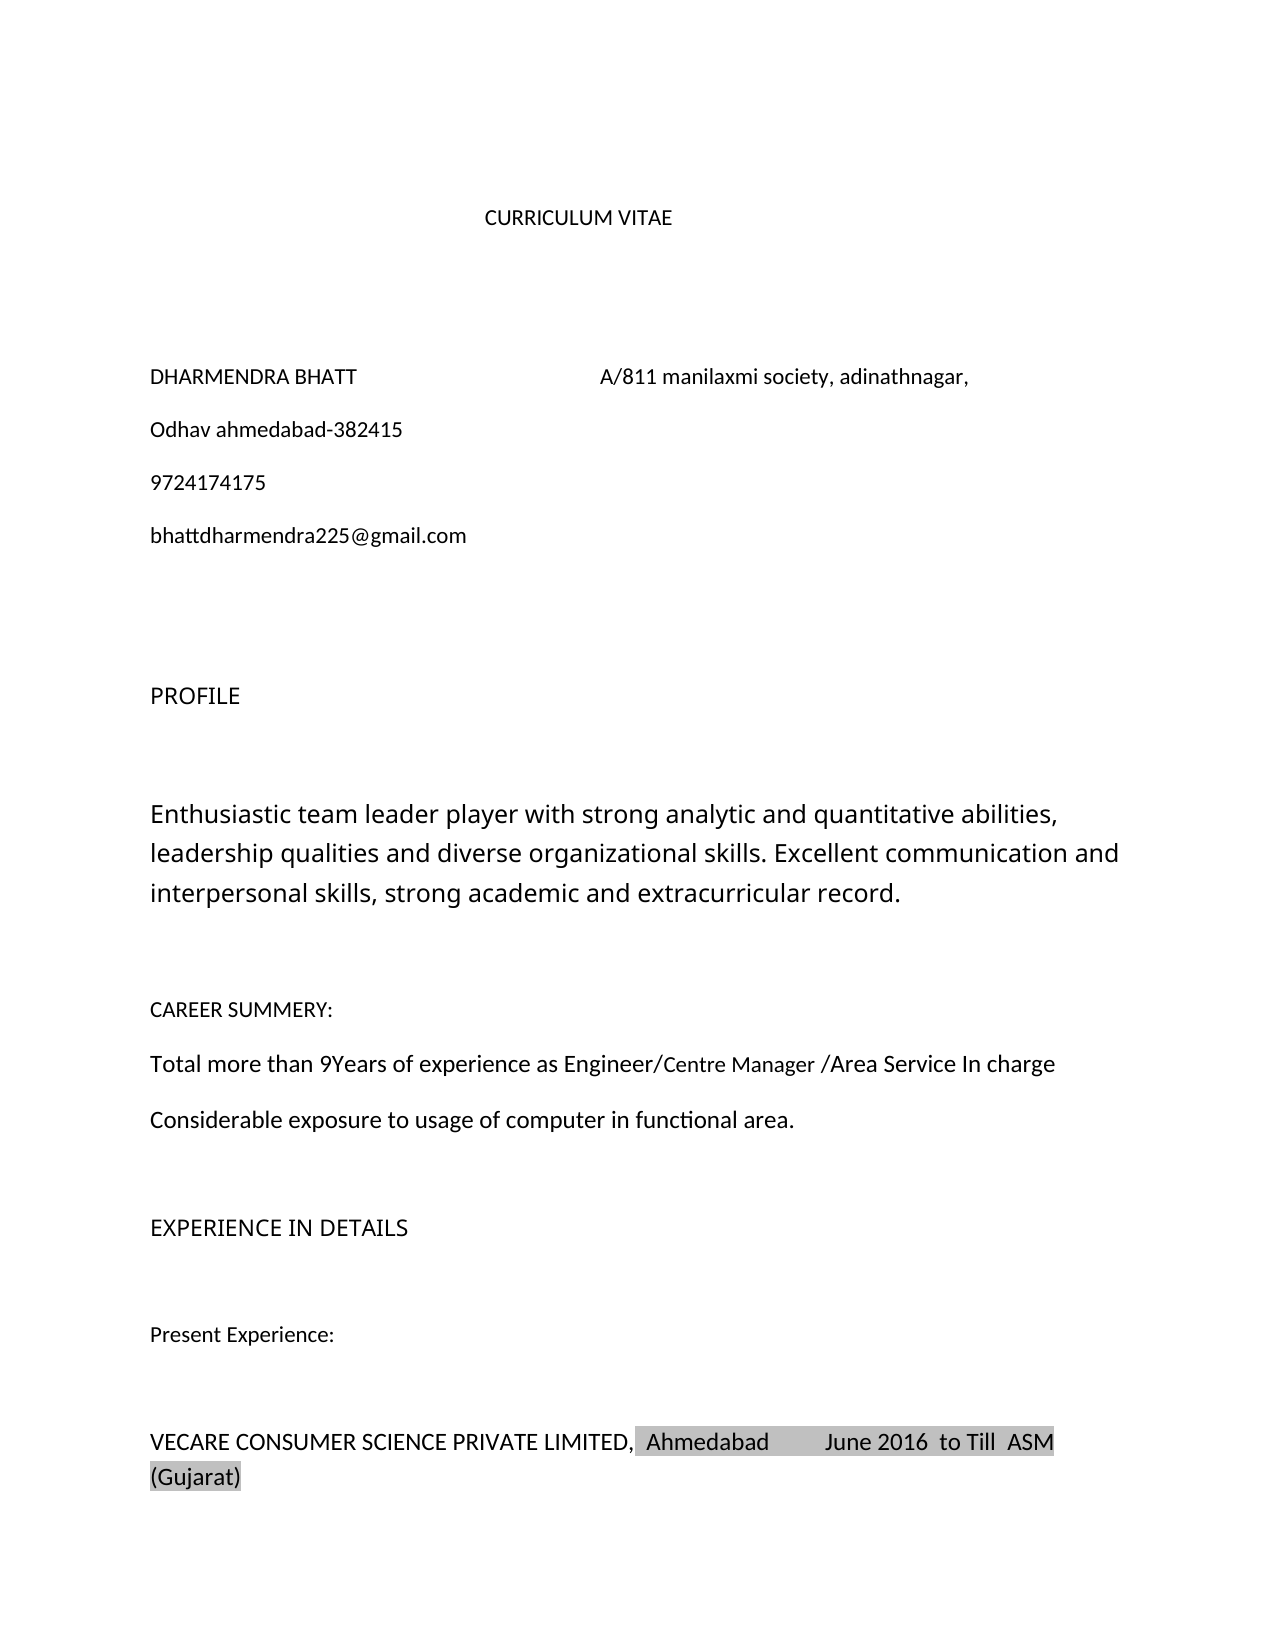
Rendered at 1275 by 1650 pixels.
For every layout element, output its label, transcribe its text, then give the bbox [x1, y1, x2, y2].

text DHARMENDRA BHATT A/811 manilaxmi society, adinathnagar, [150, 362, 1125, 390]
text CAREER SUMMERY: [150, 995, 1125, 1023]
text Total more than 9Years of experience as Engineer/Centre Manager /Area Service In charge [150, 1048, 1125, 1079]
text Present Experience: [150, 1320, 1125, 1348]
text PROFILE [150, 680, 1125, 711]
text EXPERIENCE IN DETAILS [150, 1211, 1125, 1243]
text CURRICULUM VITAE [150, 203, 1125, 231]
text 9724174175 [150, 468, 1125, 496]
text Odhav ahmedabad-382415 [150, 415, 1125, 443]
text Considerable exposure to usage of computer in functional area. [150, 1104, 1125, 1135]
text VECARE CONSUMER SCIENCE PRIVATE LIMITED, Ahmedabad June 2016 to Till ASM (Gujarat) [150, 1426, 1125, 1491]
text bhattdharmendra225@gmail.com [150, 521, 1125, 549]
text Enthusiastic team leader player with strong analytic and quantitative abilities, leadership qualities and diverse organizational skills. Excellent communication and interpersonal skills, strong academic and extracurricular record. [150, 797, 1125, 909]
